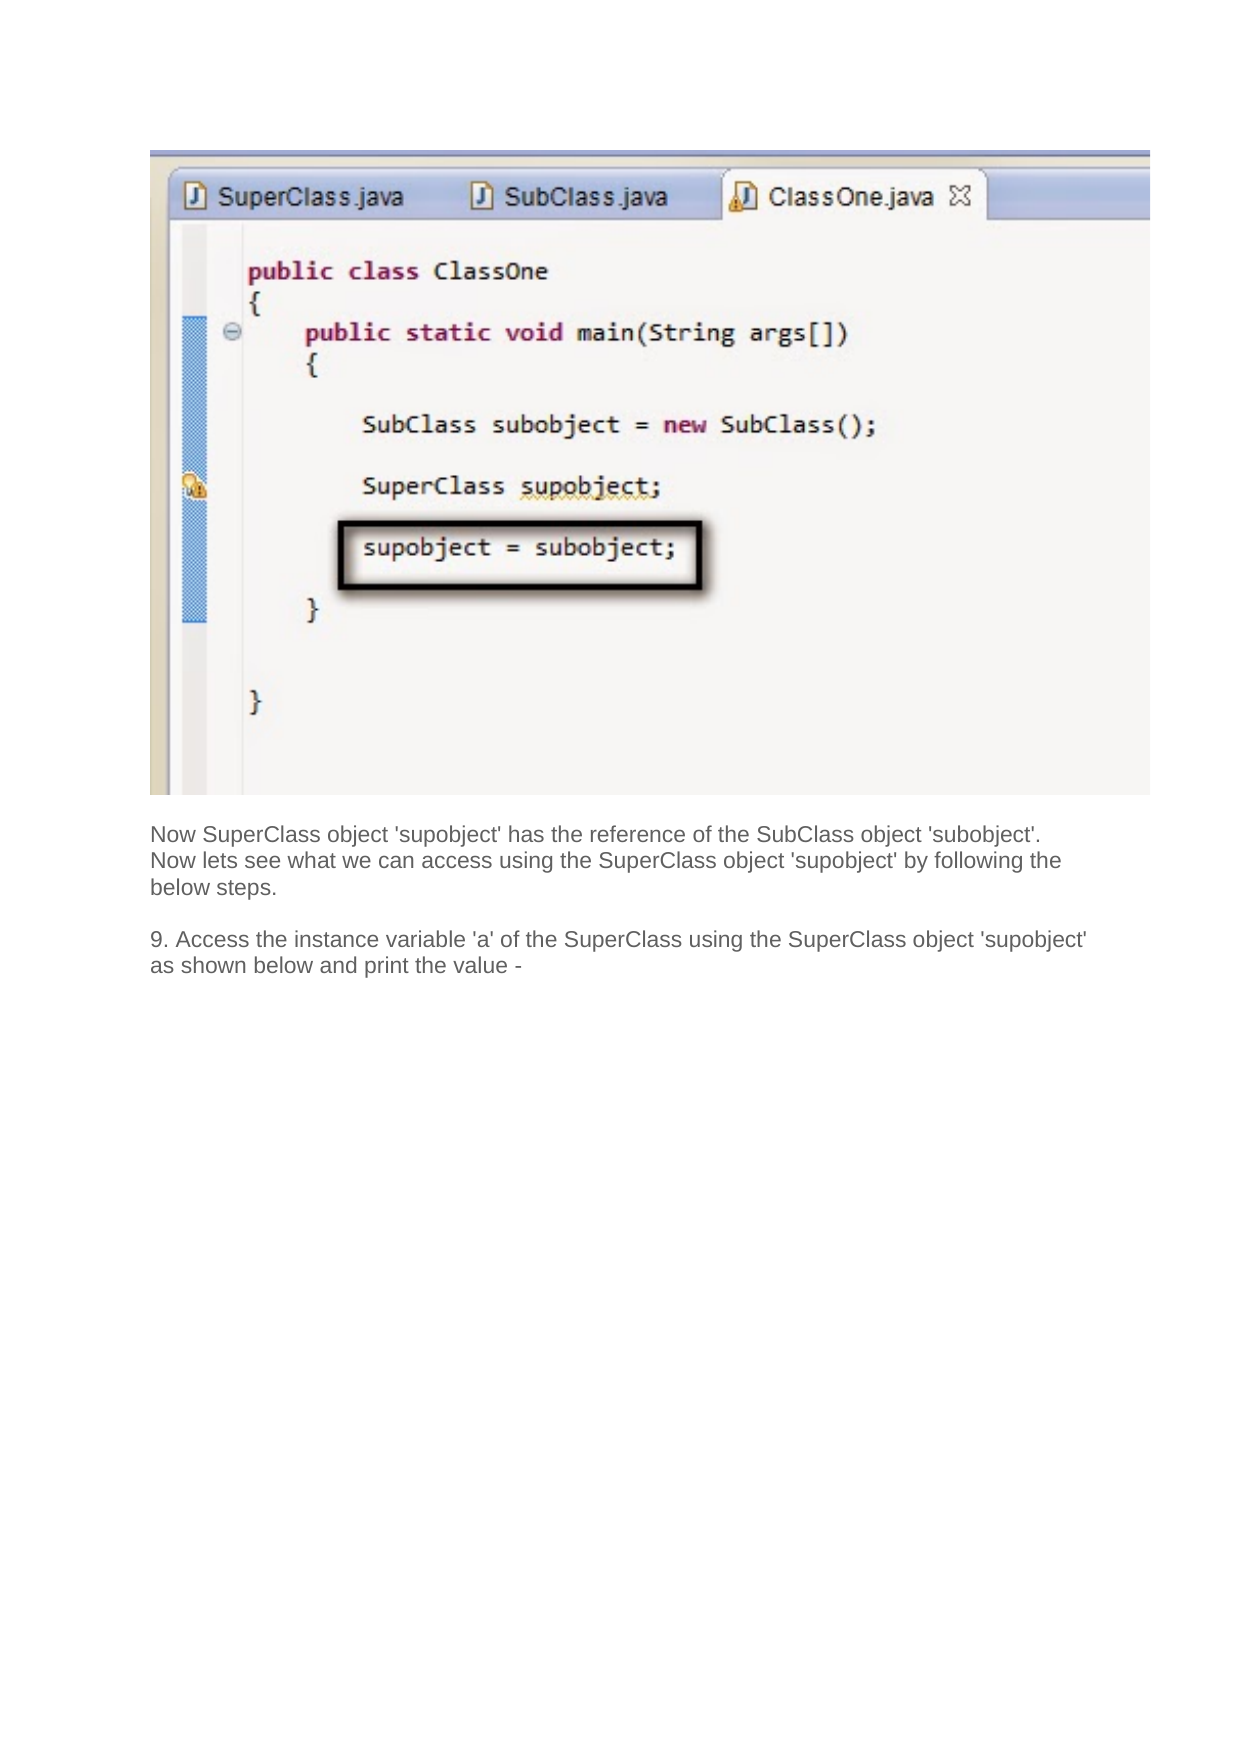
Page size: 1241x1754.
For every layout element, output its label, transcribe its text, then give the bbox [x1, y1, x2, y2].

picture [150, 150, 1151, 795]
text Now SuperClass object 'supobject' has the reference of the SubClass object 'subobject'. Now lets see what we can access using the SuperClass object 'supobject' by following the below steps. 9. Access the instance variable 'a' of the SuperClass using the SuperClass object 'supobject' as shown below and print the value - [150, 795, 1090, 1007]
